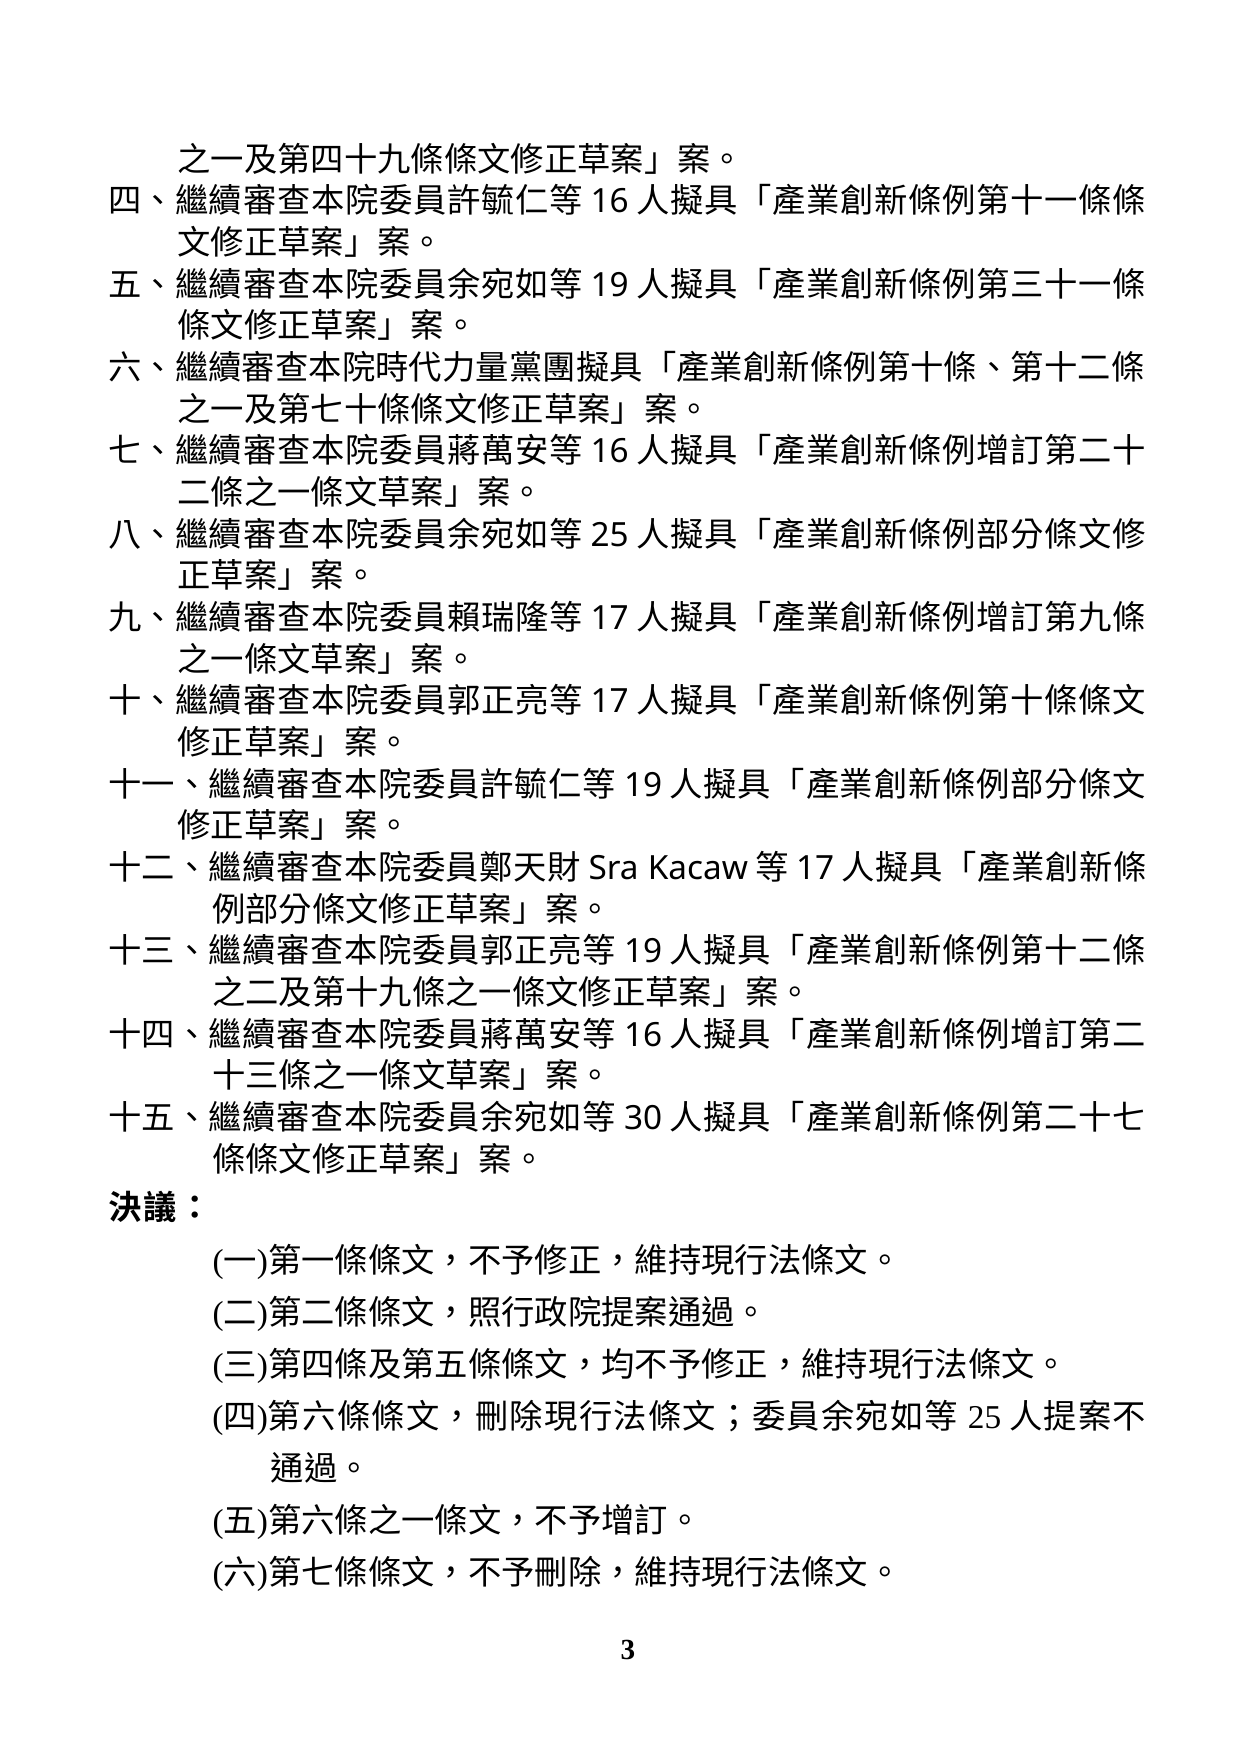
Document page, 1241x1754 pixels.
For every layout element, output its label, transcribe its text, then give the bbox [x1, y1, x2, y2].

list 繼續審查本院委員蔣萬安等16人擬具「產業創新條例增訂第二十三條之一條文草案」案。 [108, 1013, 1146, 1096]
text 決議： [109, 1179, 1146, 1230]
list 第六條條文，刪除現行法條文；委員余宛如等25人提案不通過。 [212, 1387, 1146, 1491]
list 第四條及第五條條文，均不予修正，維持現行法條文。 [212, 1334, 1146, 1387]
list 繼續審查本院委員郭正亮等17人擬具「產業創新條例第十條條文修正草案」案。 [108, 679, 1146, 763]
list 繼續審查本院委員鄭天財Sra Kacaw等17人擬具「產業創新條例部分條文修正草案」案。 [108, 846, 1146, 929]
list 繼續審查本院委員郭正亮等19人擬具「產業創新條例第十二條之二及第十九條之一條文修正草案」案。 [108, 929, 1146, 1013]
list 繼續審查本院委員余宛如等25人擬具「產業創新條例部分條文修正草案」案。 [108, 513, 1146, 596]
list 繼續審查本院委員余宛如等19人擬具「產業創新條例第三十一條條文修正草案」案。 [108, 263, 1146, 346]
list 繼續審查本院委員賴瑞隆等17人擬具「產業創新條例增訂第九條之一條文草案」案。 [108, 596, 1146, 679]
list 繼續審查本院委員許毓仁等19人擬具「產業創新條例部分條文修正草案」案。 [108, 763, 1146, 846]
list 繼續審查本院時代力量黨團擬具「產業創新條例第十條、第十二條之一及第七十條條文修正草案」案。 [108, 346, 1146, 429]
list 第一條條文，不予修正，維持現行法條文。 [212, 1230, 1146, 1282]
list 第二條條文，照行政院提案通過。 [212, 1282, 1146, 1334]
list 繼續審查本院委員蔣萬安等16人擬具「產業創新條例增訂第二十二條之一條文草案」案。 [108, 429, 1146, 513]
list 第七條條文，不予刪除，維持現行法條文。 [212, 1543, 1146, 1595]
list 繼續審查本院委員許毓仁等16人擬具「產業創新條例第十一條條文修正草案」案。 [108, 179, 1146, 263]
list 第六條之一條文，不予增訂。 [212, 1491, 1146, 1543]
list 繼續審查本院委員余宛如等30人擬具「產業創新條例第二十七條條文修正草案」案。 [108, 1096, 1146, 1179]
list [108, 138, 1146, 179]
